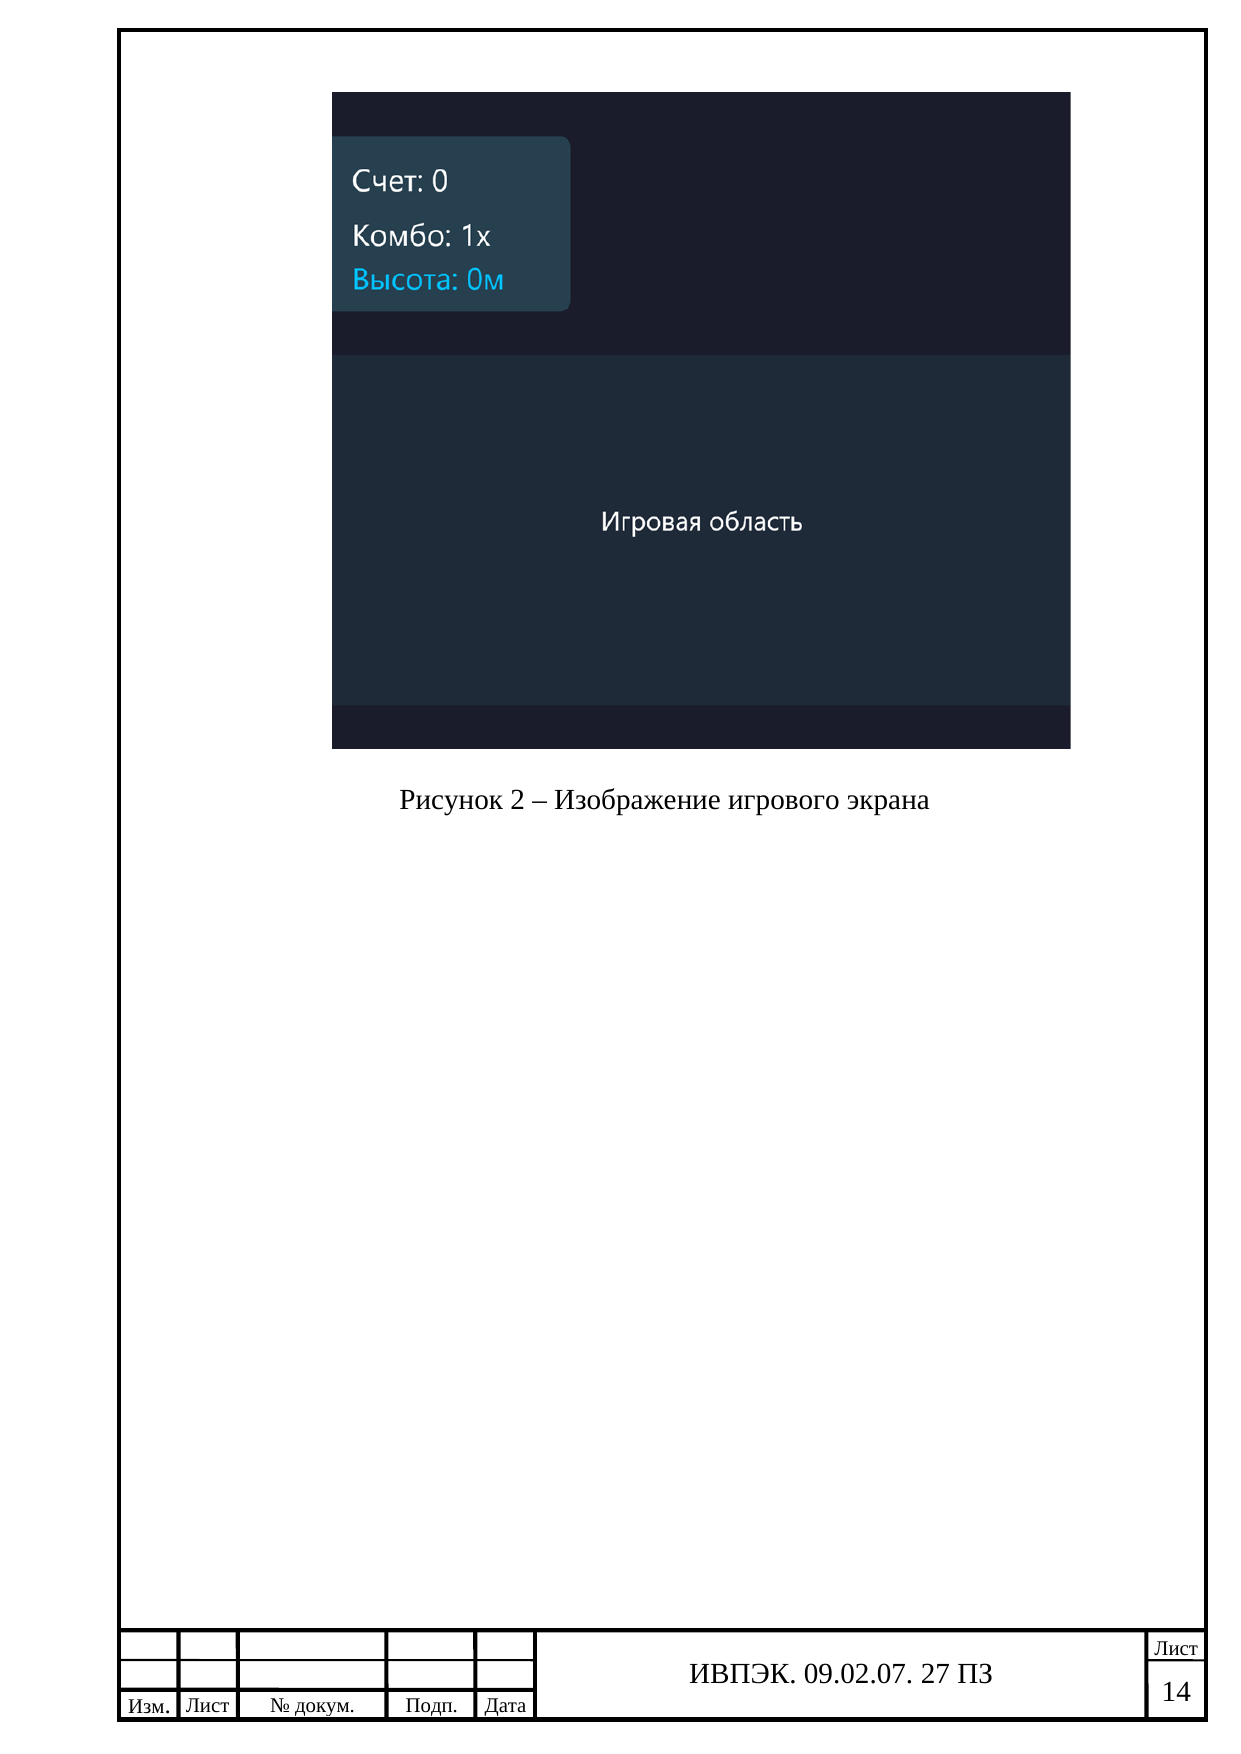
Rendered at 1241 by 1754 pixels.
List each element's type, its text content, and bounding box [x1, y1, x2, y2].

picture [332, 92, 1071, 749]
text Рисунок 2 – Изображение игрового экрана [148, 782, 1181, 816]
